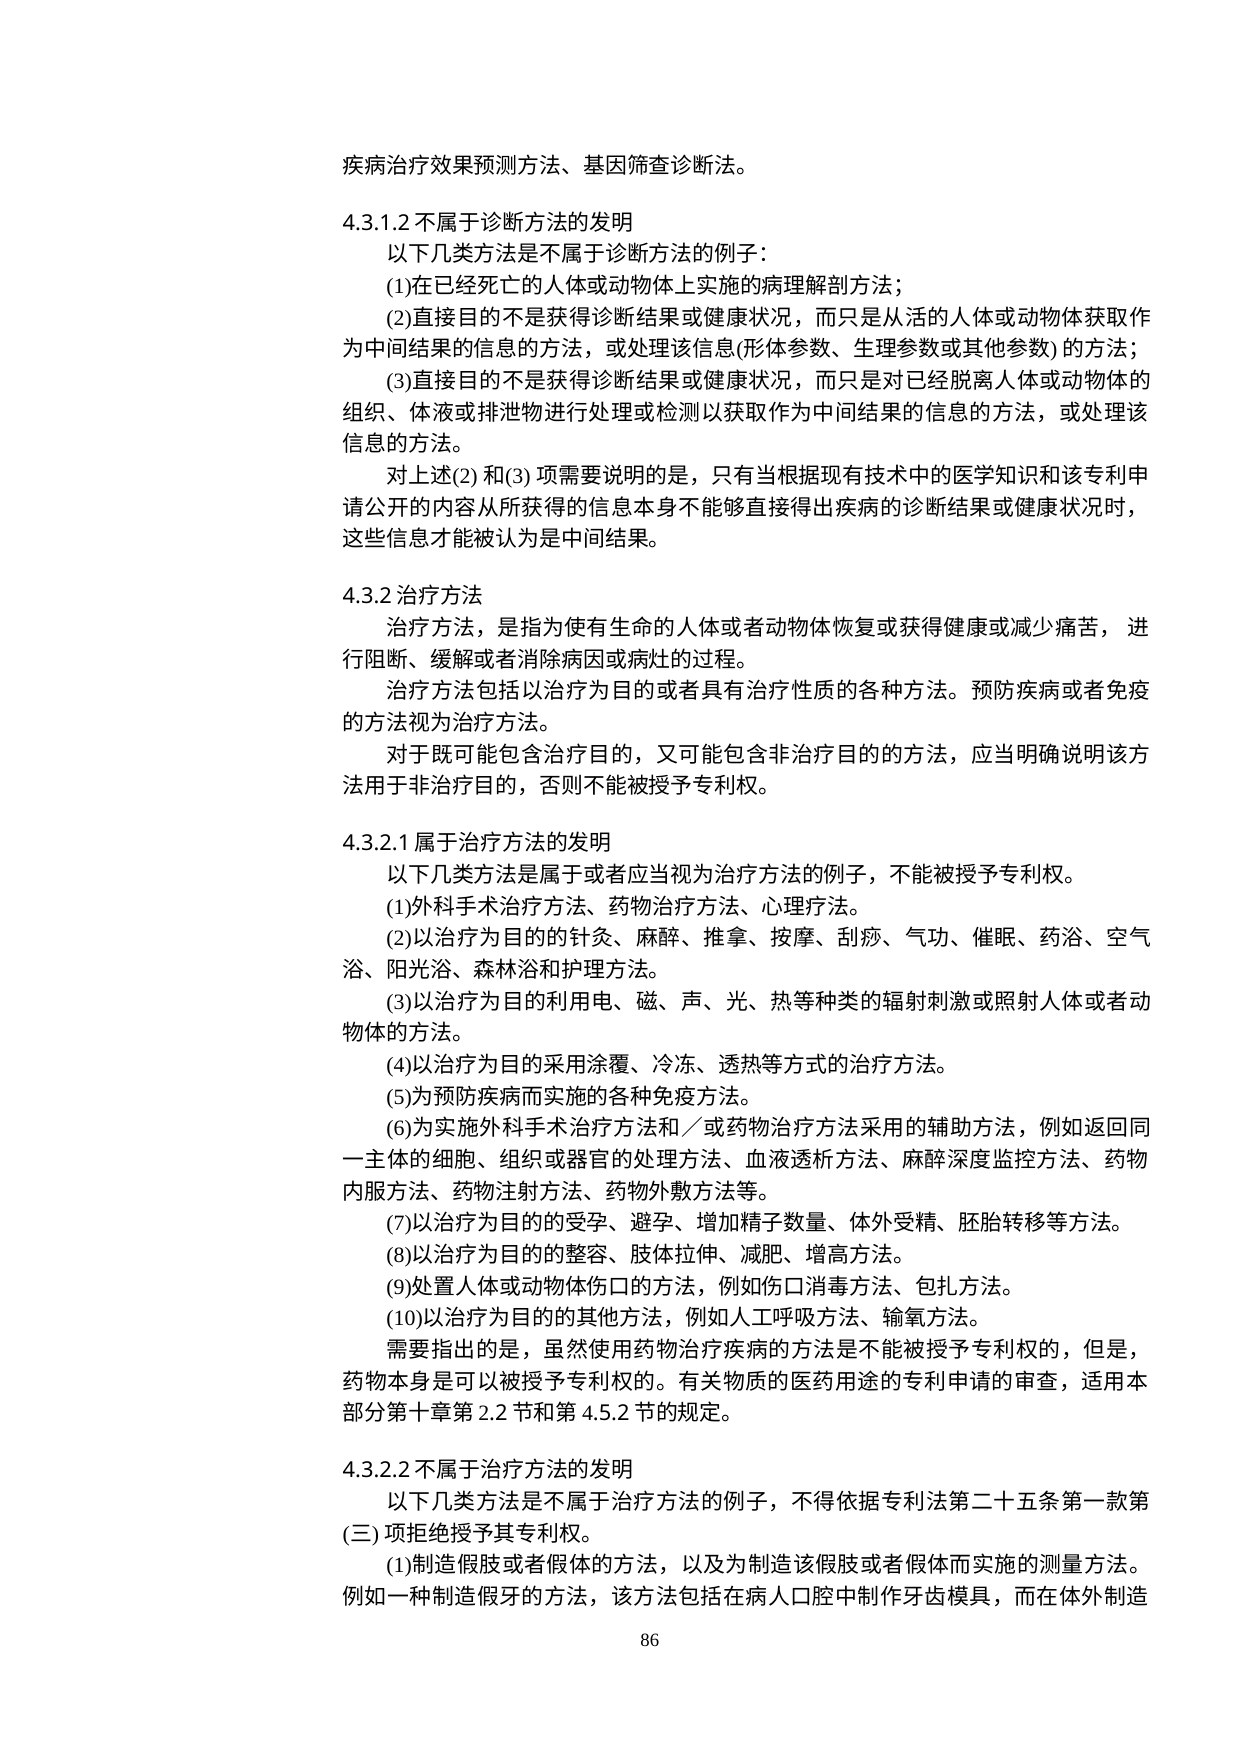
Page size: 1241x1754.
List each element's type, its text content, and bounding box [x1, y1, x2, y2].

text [342, 1547, 1152, 1611]
text 以下几类方法是不属于治疗方法的例子，不得依据专利法第二十五条第一款第(三) 项拒绝授予其专利权。 [342, 1484, 1152, 1547]
text (7)以治疗为目的的受孕、避孕、增加精子数量、体外受精、胚胎转移等方法。 [342, 1205, 1152, 1237]
text 对于既可能包含治疗目的，又可能包含非治疗目的的方法，应当明确说明该方法用于非治疗目的，否则不能被授予专利权。 [342, 737, 1152, 800]
text 需要指出的是，虽然使用药物治疗疾病的方法是不能被授予专利权的，但是，药物本身是可以被授予专利权的。有关物质的医药用途的专利申请的审查，适用本部分第十章第2.2节和第节的规定。 [342, 1332, 1152, 1427]
text (9)处置人体或动物体伤口的方法，例如伤口消毒方法、包扎方法。 [342, 1269, 1152, 1300]
text (8)以治疗为目的的整容、肢体拉伸、减肥、增高方法。 [342, 1237, 1152, 1269]
text (2)直接目的不是获得诊断结果或健康状况，而只是从活的人体或动物体获取作为中间结果的信息的方法，或处理该信息(形体参数、生理参数或其他参数) 的方法； [342, 300, 1152, 363]
text (3)直接目的不是获得诊断结果或健康状况，而只是对已经脱离人体或动物体的组织、体液或排泄物进行处理或检测以获取作为中间结果的信息的方法，或处理该信息的方法。 [342, 363, 1152, 458]
text 以下几类方法是属于或者应当视为治疗方法的例子，不能被授予专利权。 [342, 857, 1152, 889]
text (3)以治疗为目的利用电、磁、声、光、热等种类的辐射刺激或照射人体或者动物体的方法。 [342, 984, 1152, 1047]
text (1)外科手术治疗方法、药物治疗方法、心理疗法。 [342, 889, 1152, 920]
text (1)在已经死亡的人体或动物体上实施的病理解剖方法； [342, 268, 1152, 300]
text 治疗方法 [342, 578, 1152, 610]
text 对上述(2) 和(3) 项需要说明的是，只有当根据现有技术中的医学知识和该专利申请公开的内容从所获得的信息本身不能够直接得出疾病的诊断结果或健康状况时，这些信息才能被认为是中间结果。 [342, 458, 1152, 553]
text (5)为预防疾病而实施的各种免疫方法。 [342, 1079, 1152, 1110]
text .2不属于治疗方法的发明 [342, 1452, 1152, 1484]
text 以下几类方法是不属于诊断方法的例子： [342, 236, 1152, 268]
text 治疗方法，是指为使有生命的人体或者动物体恢复或获得健康或减少痛苦， 进行阻断、缓解或者消除病因或病灶的过程。 [342, 610, 1152, 673]
text 治疗方法包括以治疗为目的或者具有治疗性质的各种方法。预防疾病或者免疫的方法视为治疗方法。 [342, 673, 1152, 737]
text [342, 148, 1152, 179]
text .2不属于诊断方法的发明 [342, 204, 1152, 236]
text (2)以治疗为目的的针灸、麻醉、推拿、按摩、刮痧、气功、催眠、药浴、空气浴、阳光浴、森林浴和护理方法。 [342, 920, 1152, 984]
text (4)以治疗为目的采用涂覆、冷冻、透热等方式的治疗方法。 [342, 1047, 1152, 1079]
text .1属于治疗方法的发明 [342, 825, 1152, 857]
text (6)为实施外科手术治疗方法和／或药物治疗方法采用的辅助方法，例如返回同一主体的细胞、组织或器官的处理方法、血液透析方法、麻醉深度监控方法、药物内服方法、药物注射方法、药物外敷方法等。 [342, 1110, 1152, 1205]
text (10)以治疗为目的的其他方法，例如人工呼吸方法、输氧方法。 [342, 1300, 1152, 1332]
